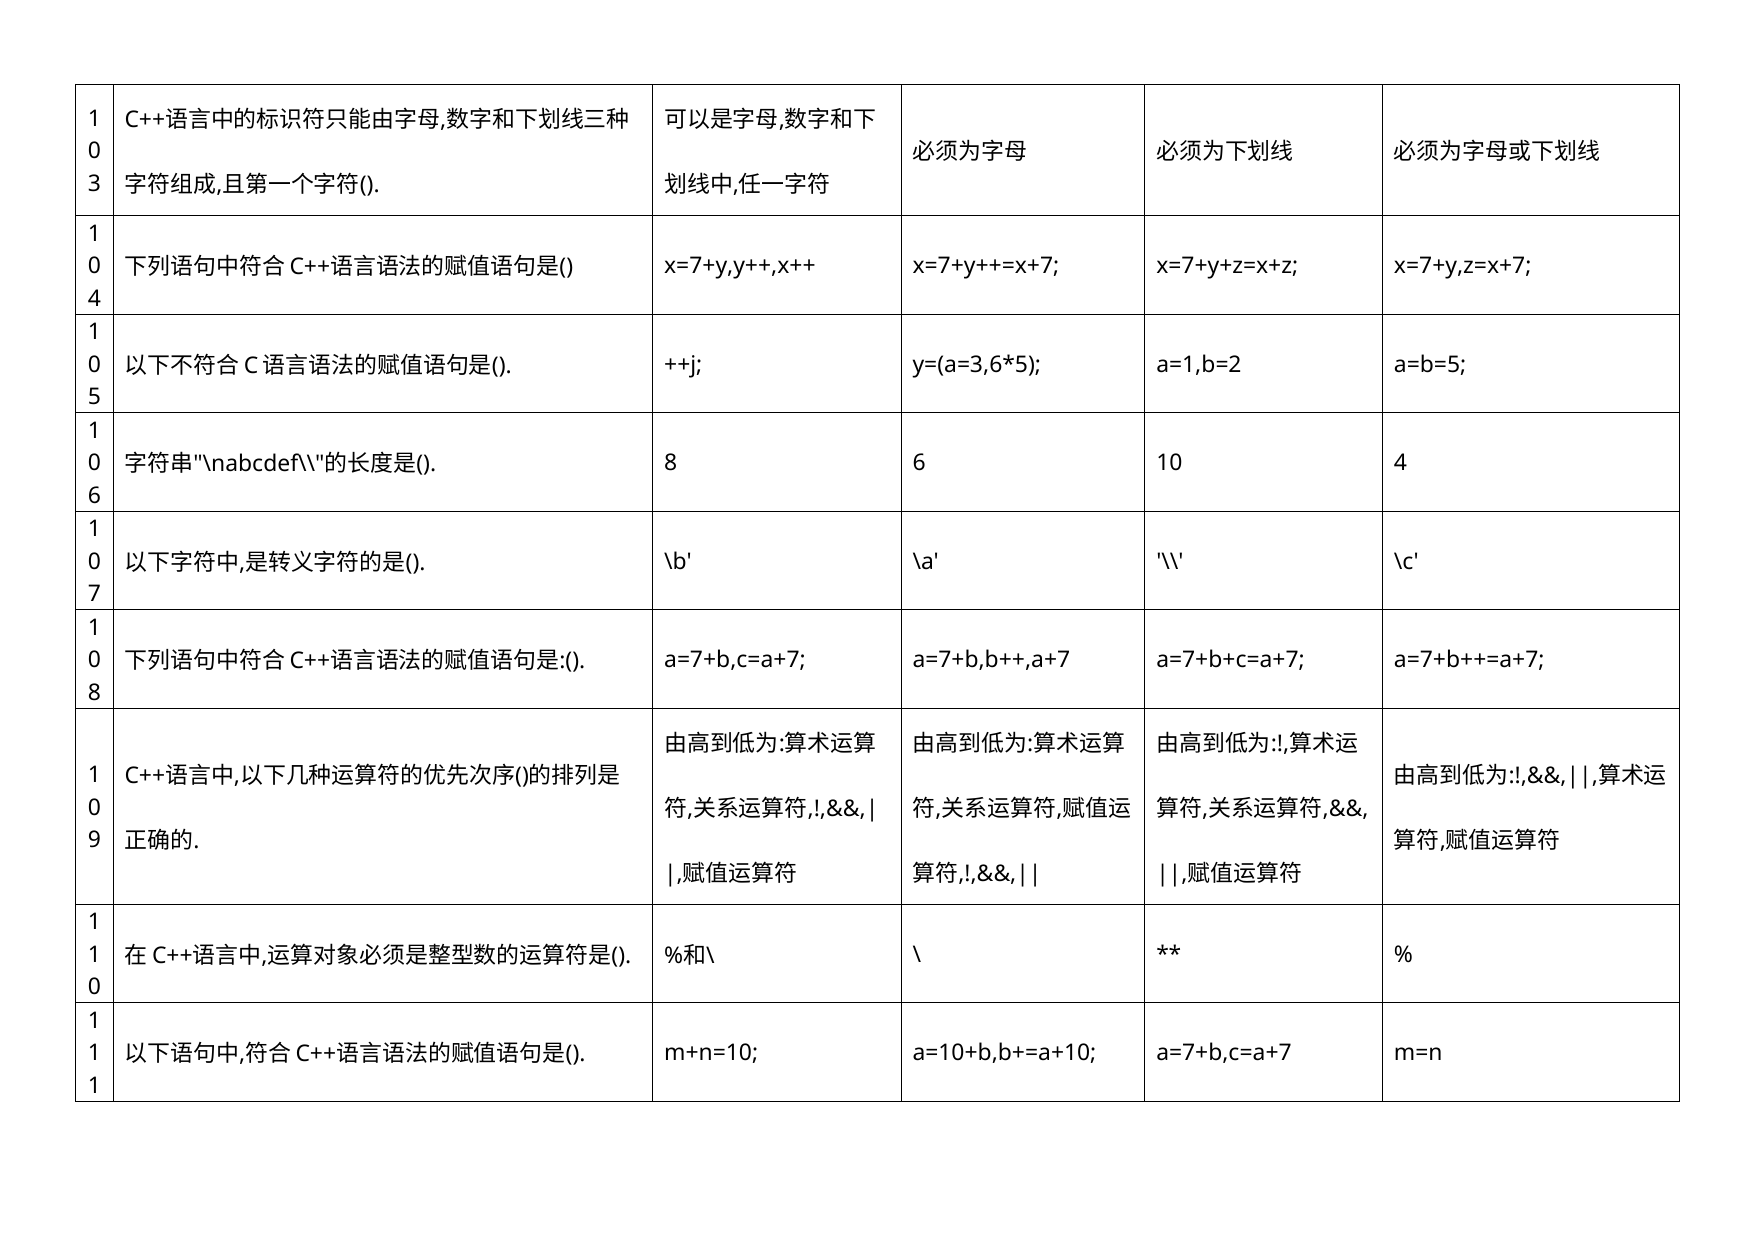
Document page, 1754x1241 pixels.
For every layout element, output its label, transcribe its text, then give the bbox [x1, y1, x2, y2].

table_cell x=7+y++=x+7; [902, 216, 1144, 313]
table_cell %和\ [653, 905, 901, 1002]
table_cell x=7+y,y++,x++ [653, 216, 901, 313]
table_cell 由高到低为:!,&&,||,算术运算符,赋值运算符 [1383, 709, 1679, 904]
table_cell a=7+b++=a+7; [1383, 610, 1679, 708]
table_cell 107 [76, 512, 113, 609]
table_cell 105 [76, 315, 113, 412]
table_cell ++j; [653, 315, 901, 412]
table_cell a=10+b,b+=a+10; [902, 1003, 1144, 1101]
table_cell \a' [902, 512, 1144, 609]
table_cell 103 [76, 85, 113, 215]
table_cell \b' [653, 512, 901, 609]
table_cell a=7+b,b++,a+7 [902, 610, 1144, 708]
table_cell 必须为字母或下划线 [1383, 85, 1679, 215]
table_cell 可以是字母,数字和下划线中,任一字符 [653, 85, 901, 215]
table_cell 在C++语言中,运算对象必须是整型数的运算符是(). [114, 905, 652, 1002]
table_cell a=1,b=2 [1145, 315, 1382, 412]
table_cell \c' [1383, 512, 1679, 609]
table_cell 104 [76, 216, 113, 313]
table_cell m+n=10; [653, 1003, 901, 1101]
table_cell \ [902, 905, 1144, 1002]
table_cell 106 [76, 413, 113, 511]
table_cell '\\' [1145, 512, 1382, 609]
table_cell C++语言中,以下几种运算符的优先次序()的排列是正确的. [114, 709, 652, 904]
table_cell 以下不符合C语言语法的赋值语句是(). [114, 315, 652, 412]
table_cell 110 [76, 905, 113, 1002]
table_cell 由高到低为:算术运算符,关系运算符,赋值运算符,!,&&,|| [902, 709, 1144, 904]
table_cell 111 [76, 1003, 113, 1101]
table_cell x=7+y+z=x+z; [1145, 216, 1382, 313]
table_cell % [1383, 905, 1679, 1002]
table_cell 108 [76, 610, 113, 708]
table_cell 以下语句中,符合C++语言语法的赋值语句是(). [114, 1003, 652, 1101]
table_cell 由高到低为:算术运算符,关系运算符,!,&&,||,赋值运算符 [653, 709, 901, 904]
table_cell m=n [1383, 1003, 1679, 1101]
table_cell a=b=5; [1383, 315, 1679, 412]
table_cell 109 [76, 709, 113, 904]
table_cell y=(a=3,6*5); [902, 315, 1144, 412]
table_cell 下列语句中符合C++语言语法的赋值语句是:(). [114, 610, 652, 708]
table_cell C++语言中的标识符只能由字母,数字和下划线三种字符组成,且第一个字符(). [114, 85, 652, 215]
table_cell 必须为下划线 [1145, 85, 1382, 215]
table_cell ** [1145, 905, 1382, 1002]
table_cell 4 [1383, 413, 1679, 511]
table_cell 8 [653, 413, 901, 511]
table_cell 以下字符中,是转义字符的是(). [114, 512, 652, 609]
table_cell a=7+b,c=a+7 [1145, 1003, 1382, 1101]
table_cell 由高到低为:!,算术运算符,关系运算符,&&,||,赋值运算符 [1145, 709, 1382, 904]
table_cell 字符串"\nabcdef\\"的长度是(). [114, 413, 652, 511]
table_cell 6 [902, 413, 1144, 511]
table_cell 10 [1145, 413, 1382, 511]
table_cell x=7+y,z=x+7; [1383, 216, 1679, 313]
table_cell a=7+b+c=a+7; [1145, 610, 1382, 708]
table_cell 下列语句中符合C++语言语法的赋值语句是() [114, 216, 652, 313]
table_cell 必须为字母 [902, 85, 1144, 215]
table_cell a=7+b,c=a+7; [653, 610, 901, 708]
